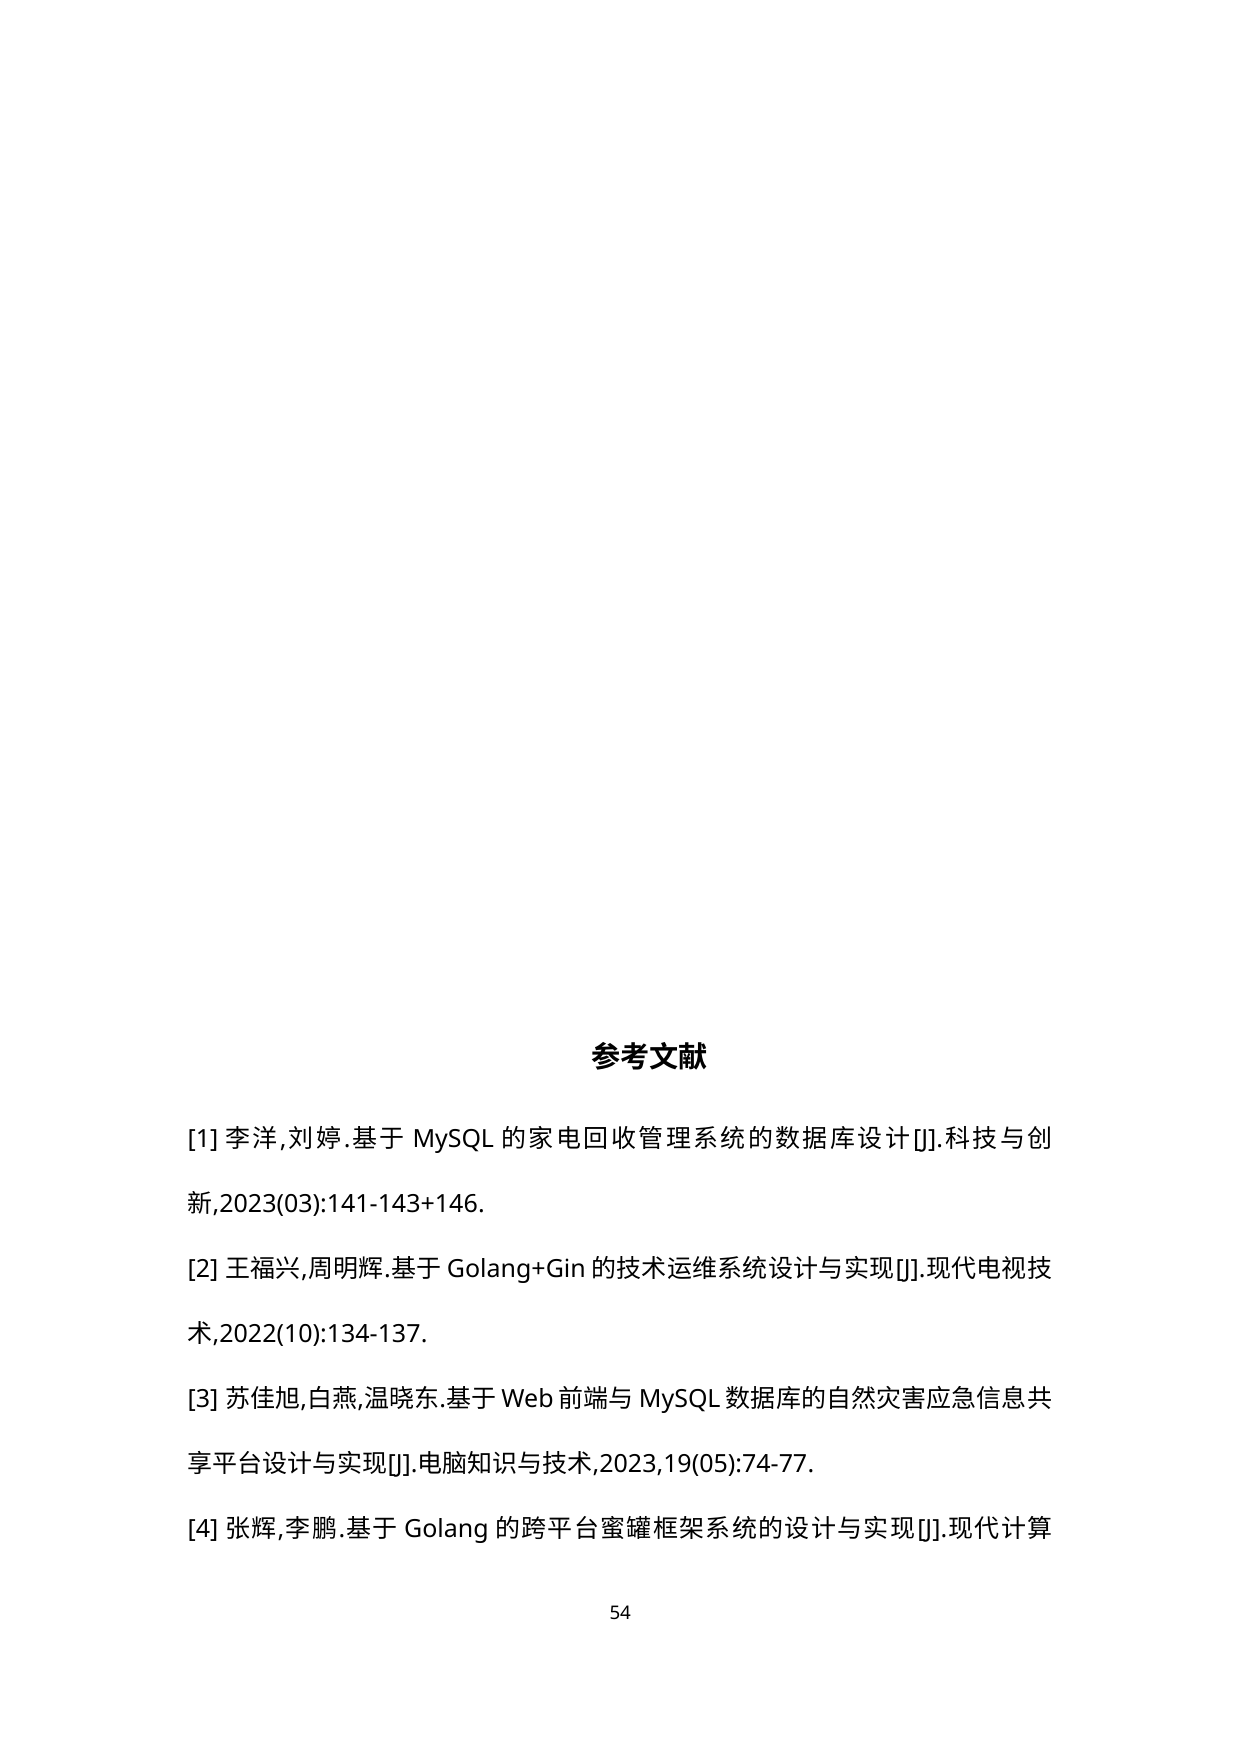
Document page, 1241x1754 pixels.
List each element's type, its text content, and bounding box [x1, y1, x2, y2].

list 苏佳旭,白燕,温晓东.基于Web前端与MySQL数据库的自然灾害应急信息共享平台设计与实现[J].电脑知识与技术,2023,19(05):74-77. [187, 1364, 1053, 1494]
text 参考文献 [187, 1022, 1053, 1087]
list 张辉,李鹏.基于Golang的跨平台蜜罐框架系统的设计与实现[J].现代计算机,2022,28(21):87-91. [187, 1494, 1053, 1559]
list 王福兴,周明辉.基于Golang+Gin的技术运维系统设计与实现[J].现代电视技术,2022(10):134-137. [187, 1234, 1053, 1364]
list 李洋,刘婷.基于MySQL的家电回收管理系统的数据库设计[J].科技与创新,2023(03):141-143+146. [187, 1104, 1053, 1234]
